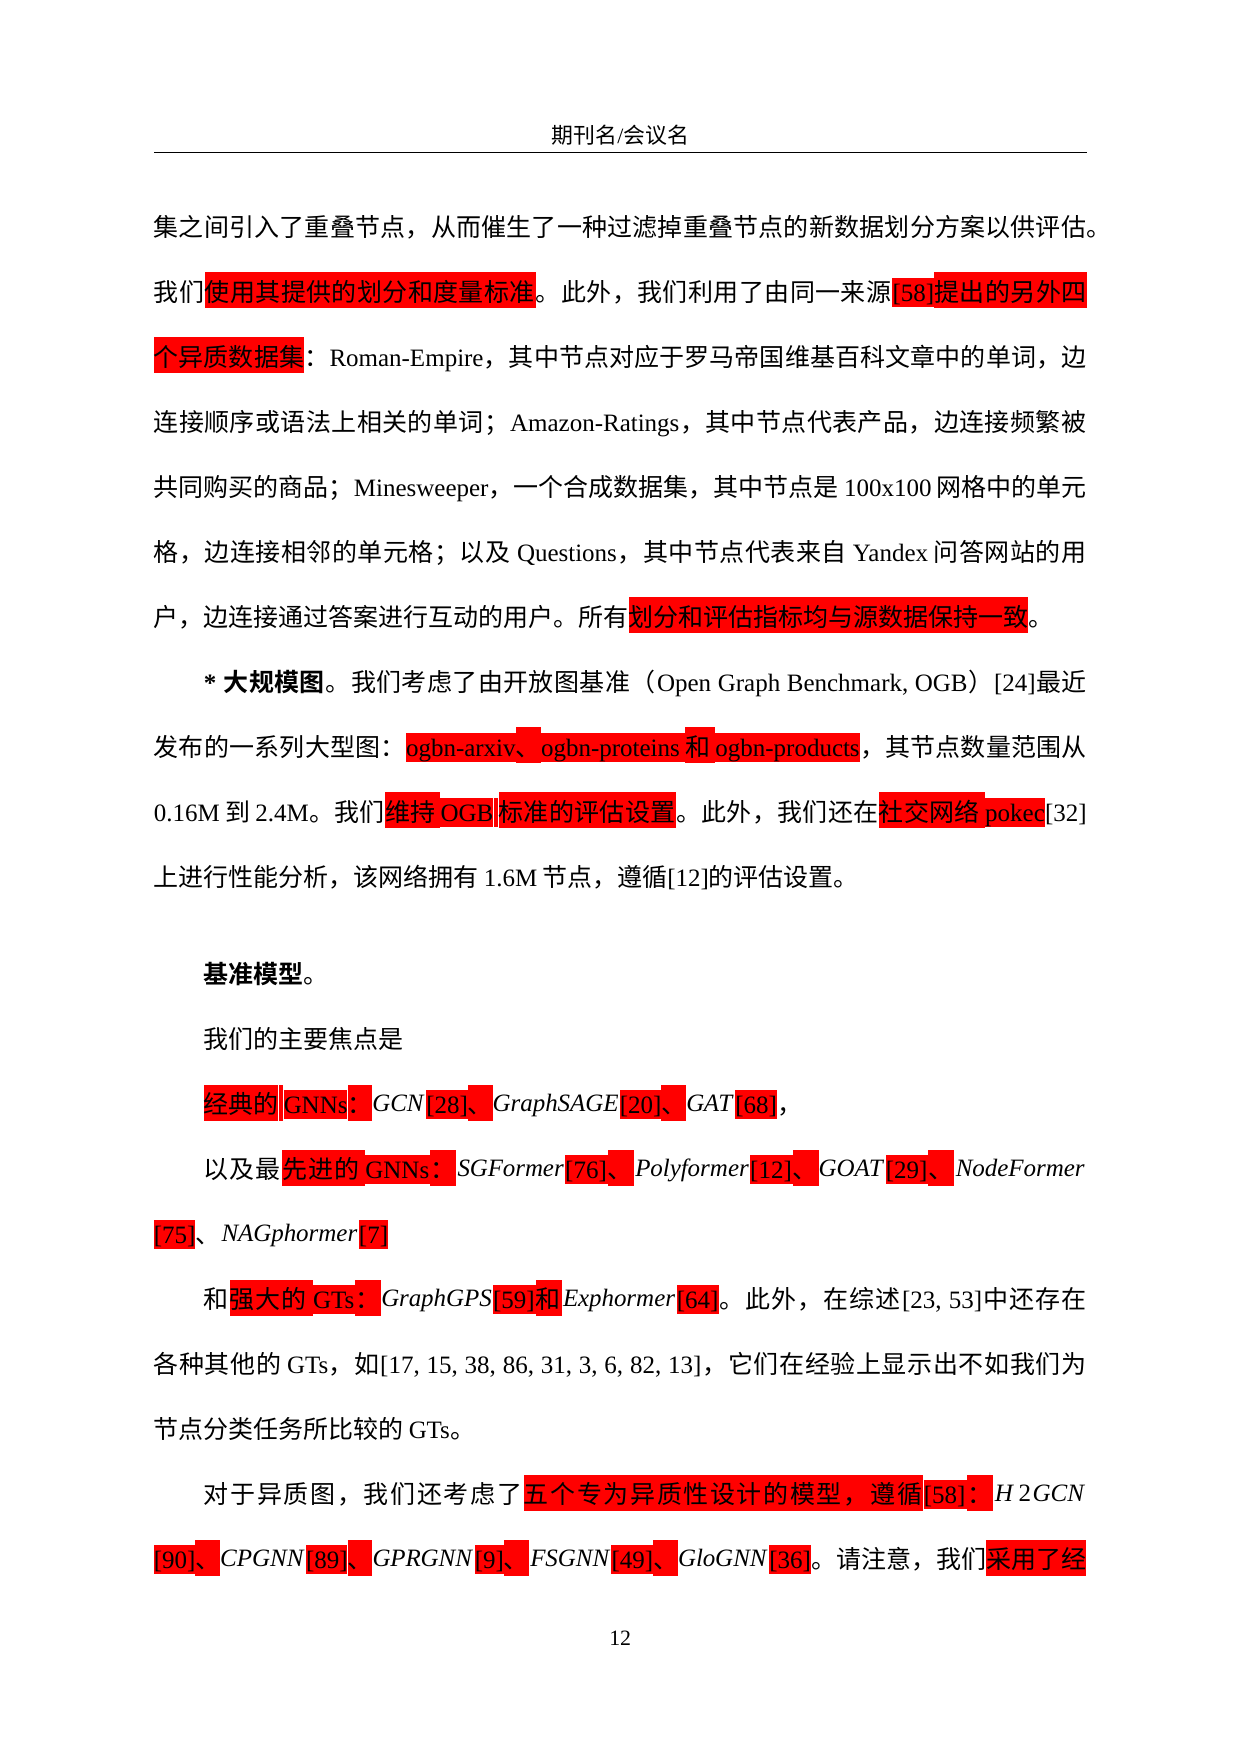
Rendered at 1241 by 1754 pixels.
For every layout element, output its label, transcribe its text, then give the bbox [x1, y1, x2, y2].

text 以及最先进的GNNs：[76]、[12]、[29]、[75]、[7] [153, 1135, 1087, 1265]
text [153, 193, 1087, 648]
text 我们的主要焦点是 [153, 1005, 1087, 1070]
text 基准模型。 [153, 940, 1087, 1005]
text 和强大的GTs：[59]和[64]。此外，在综述[23, 53]中还存在各种其他的GTs，如[17, 15, 38, 86, 31, 3, 6, 82, 13]，它们在经验上显示出不如我们为节点分类任务所比较的GTs。 [153, 1265, 1087, 1460]
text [153, 1460, 1087, 1590]
text * 大规模图。我们考虑了由开放图基准（Open Graph Benchmark, OGB）[24]最近发布的一系列大型图：ogbn-arxiv、ogbn-proteins和ogbn-products，其节点数量范围从0.16M到2.4M。我们维持OGB标准的评估设置。此外，我们还在社交网络pokec[32]上进行性能分析，该网络拥有1.6M节点，遵循[12]的评估设置。 [153, 648, 1087, 908]
text 经典的GNNs：[28]、[20]、[68]， [153, 1070, 1087, 1135]
